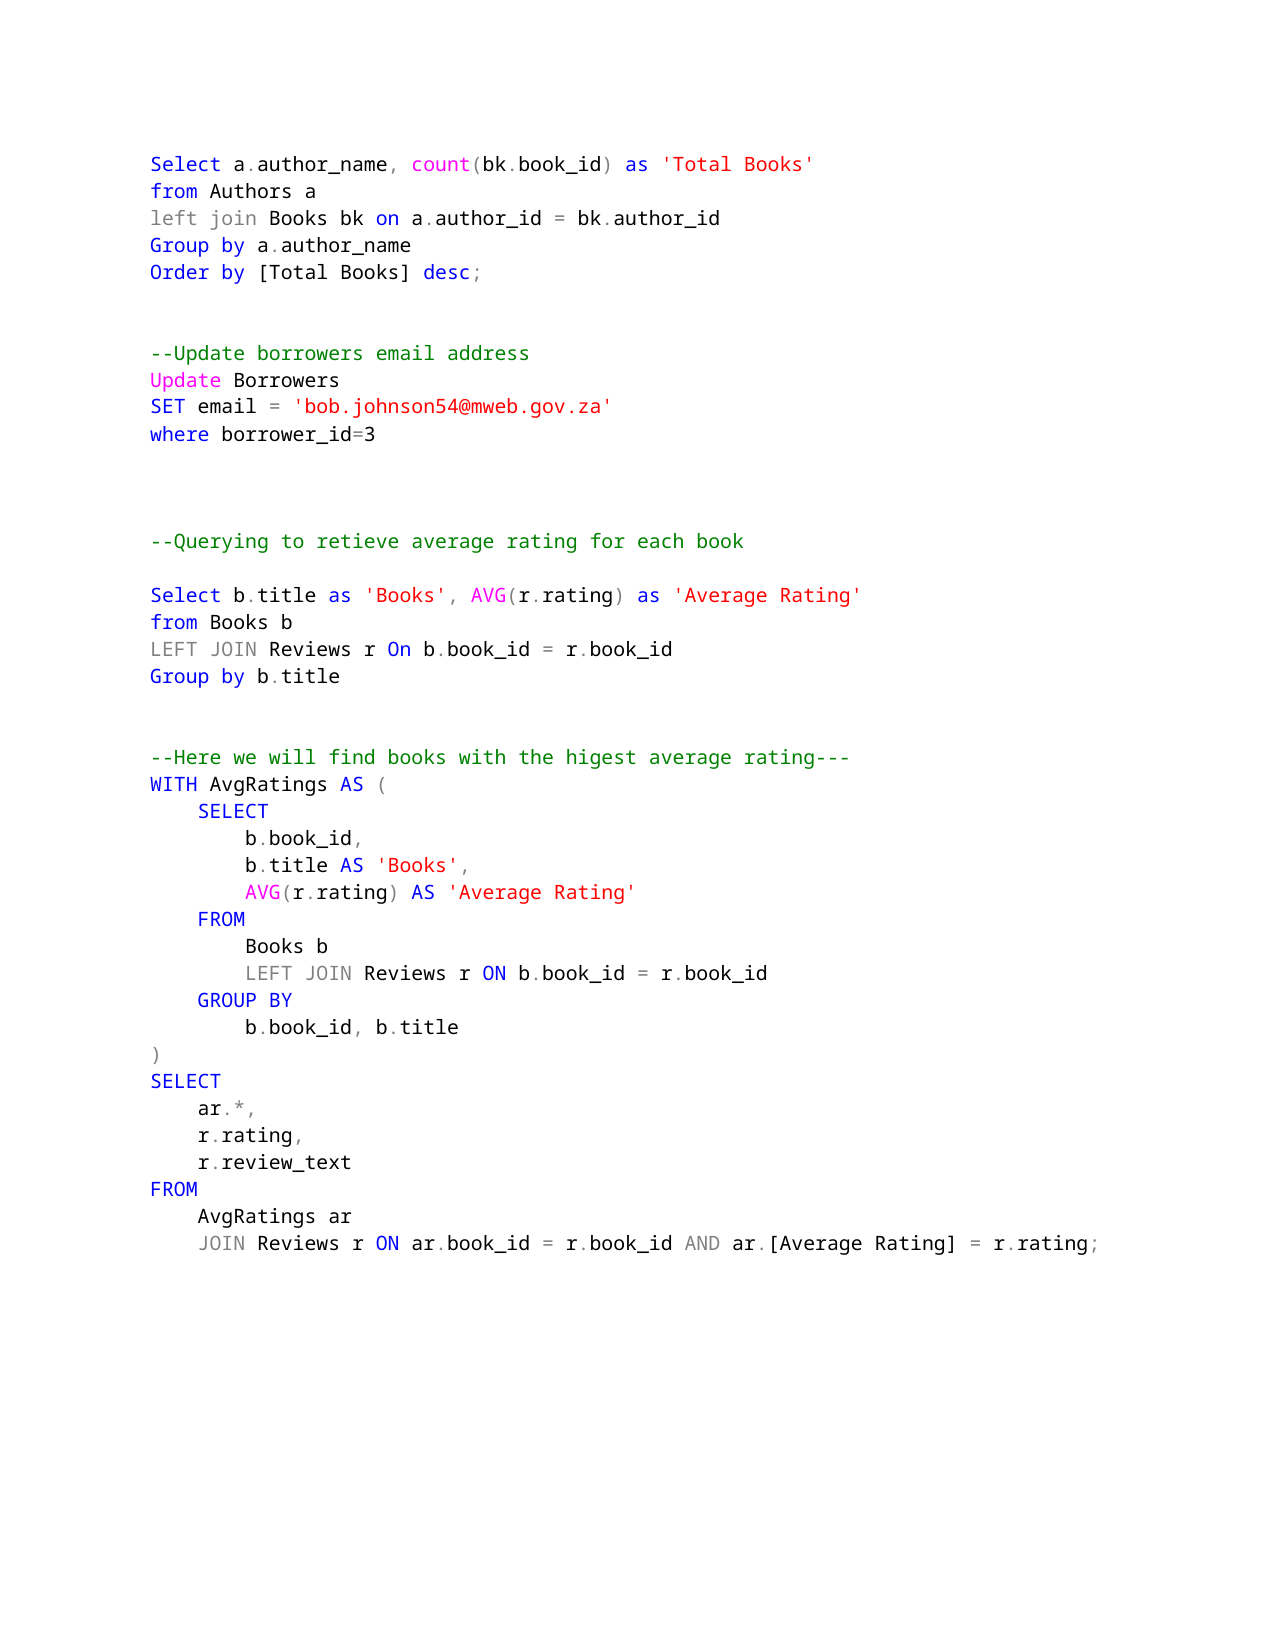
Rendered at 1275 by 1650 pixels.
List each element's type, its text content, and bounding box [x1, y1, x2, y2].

text from Books b [150, 609, 1125, 636]
text WITH AvgRatings AS ( [150, 771, 1125, 797]
text b.title AS 'Books', [150, 851, 1125, 878]
text Select b.title as 'Books', AVG(r.rating) as 'Average Rating' [150, 582, 1125, 609]
text Books b [150, 932, 1125, 959]
text JOIN Reviews r ON ar.book_id = r.book_id AND ar.[Average Rating] = r.rating; [150, 1229, 1125, 1256]
text --Update borrowers email address [150, 339, 1125, 366]
text LEFT JOIN Reviews r ON b.book_id = r.book_id [150, 959, 1125, 986]
text b.book_id, b.title [150, 1013, 1125, 1040]
text Group by a.author_name [150, 231, 1125, 258]
text --Querying to retieve average rating for each book [150, 528, 1125, 555]
text ar.*, [150, 1094, 1125, 1121]
text GROUP BY [150, 986, 1125, 1013]
text SET email = 'bob.johnson54@mweb.gov.za' [150, 393, 1125, 420]
text r.rating, [150, 1121, 1125, 1148]
text Update Borrowers [150, 366, 1125, 393]
text where borrower_id=3 [150, 420, 1125, 447]
text FROM [150, 1175, 1125, 1202]
text AVG(r.rating) AS 'Average Rating' [150, 878, 1125, 905]
text Group by b.title [150, 663, 1125, 689]
text left join Books bk on a.author_id = bk.author_id [150, 204, 1125, 231]
text from Authors a [150, 177, 1125, 204]
text r.review_text [150, 1148, 1125, 1175]
text SELECT [150, 1067, 1125, 1094]
text ) [150, 1040, 1125, 1067]
text b.book_id, [150, 824, 1125, 851]
text FROM [150, 905, 1125, 932]
text Select a.author_name, count(bk.book_id) as 'Total Books' [150, 150, 1125, 177]
text LEFT JOIN Reviews r On b.book_id = r.book_id [150, 636, 1125, 663]
text --Here we will find books with the higest average rating--- [150, 743, 1125, 771]
text SELECT [150, 797, 1125, 824]
text AvgRatings ar [150, 1202, 1125, 1229]
text Order by [Total Books] desc; [150, 258, 1125, 285]
